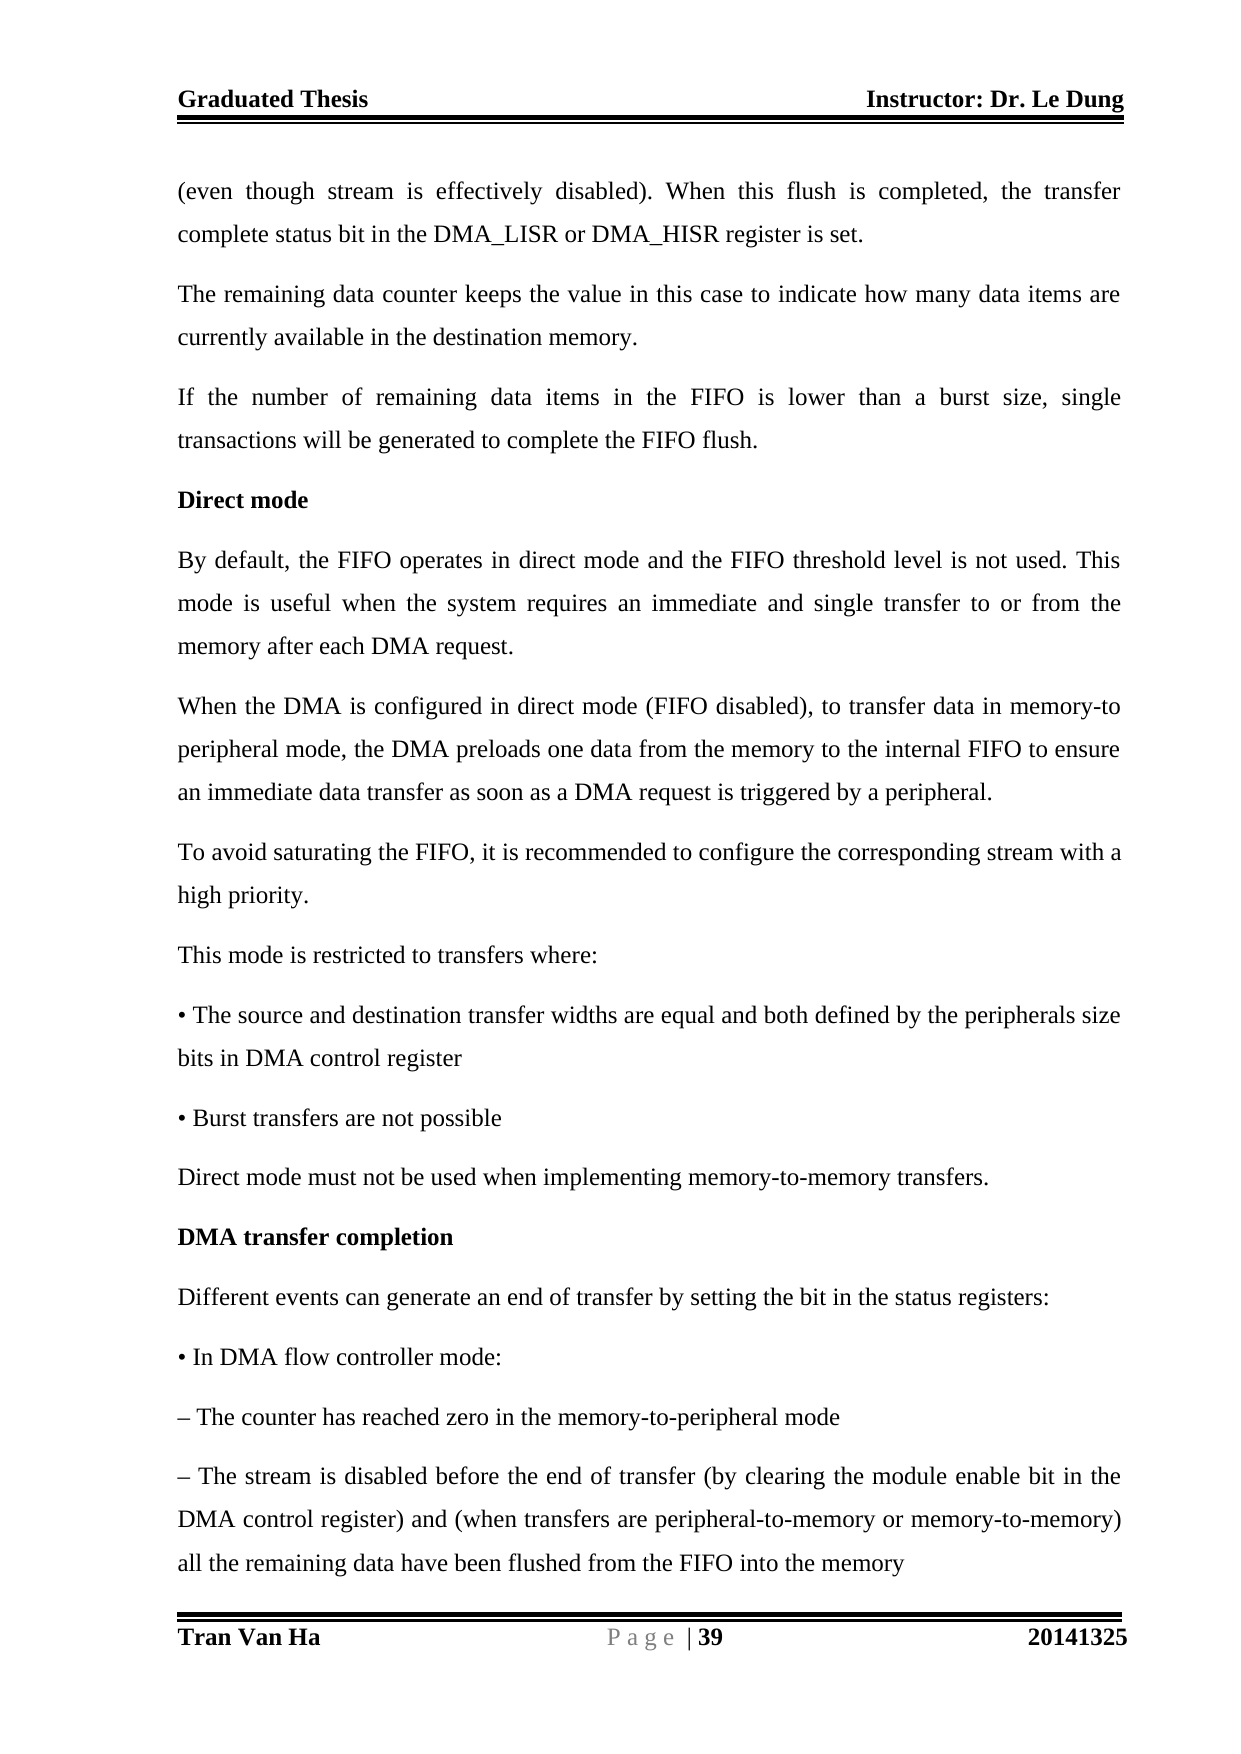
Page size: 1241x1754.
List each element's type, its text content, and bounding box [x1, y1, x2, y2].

text If the number of remaining data items in the FIFO is lower than a burst size, single transactions will be generated to complete the FIFO flush. [177, 382, 1122, 454]
text Direct mode must not be used when implementing memory-to-memory transfers. [177, 1162, 1122, 1191]
text By default, the FIFO operates in direct mode and the FIFO threshold level is not used. This mode is useful when the system requires an immediate and single transfer to or from the memory after each DMA request. [177, 545, 1122, 660]
text This mode is restricted to transfers where: [177, 940, 1122, 969]
text • Burst transfers are not possible [177, 1103, 1122, 1131]
text • In DMA flow controller mode: [177, 1342, 1122, 1371]
text Direct mode [177, 485, 1122, 514]
text To avoid saturating the FIFO, it is recommended to configure the corresponding stream with a high priority. [177, 837, 1122, 909]
text – The stream is disabled before the end of transfer (by clearing the module enable bit in the DMA control register) and (when transfers are peripheral-to-memory or memory-to-memory) all the remaining data have been flushed from the FIFO into the memory [177, 1461, 1122, 1576]
text DMA transfer completion [177, 1222, 1122, 1251]
text – The counter has reached zero in the memory-to-peripheral mode [177, 1402, 1122, 1430]
text Different events can generate an end of transfer by setting the bit in the status registers: [177, 1282, 1122, 1311]
text When the DMA is configured in direct mode (FIFO disabled), to transfer data in memory-to peripheral mode, the DMA preloads one data from the memory to the internal FIFO to ensure an immediate data transfer as soon as a DMA request is triggered by a peripheral. [177, 691, 1122, 806]
text • The source and destination transfer widths are equal and both defined by the peripherals size bits in DMA control register [177, 1000, 1122, 1072]
text The remaining data counter keeps the value in this case to indicate how many data items are currently available in the destination memory. [177, 279, 1122, 351]
